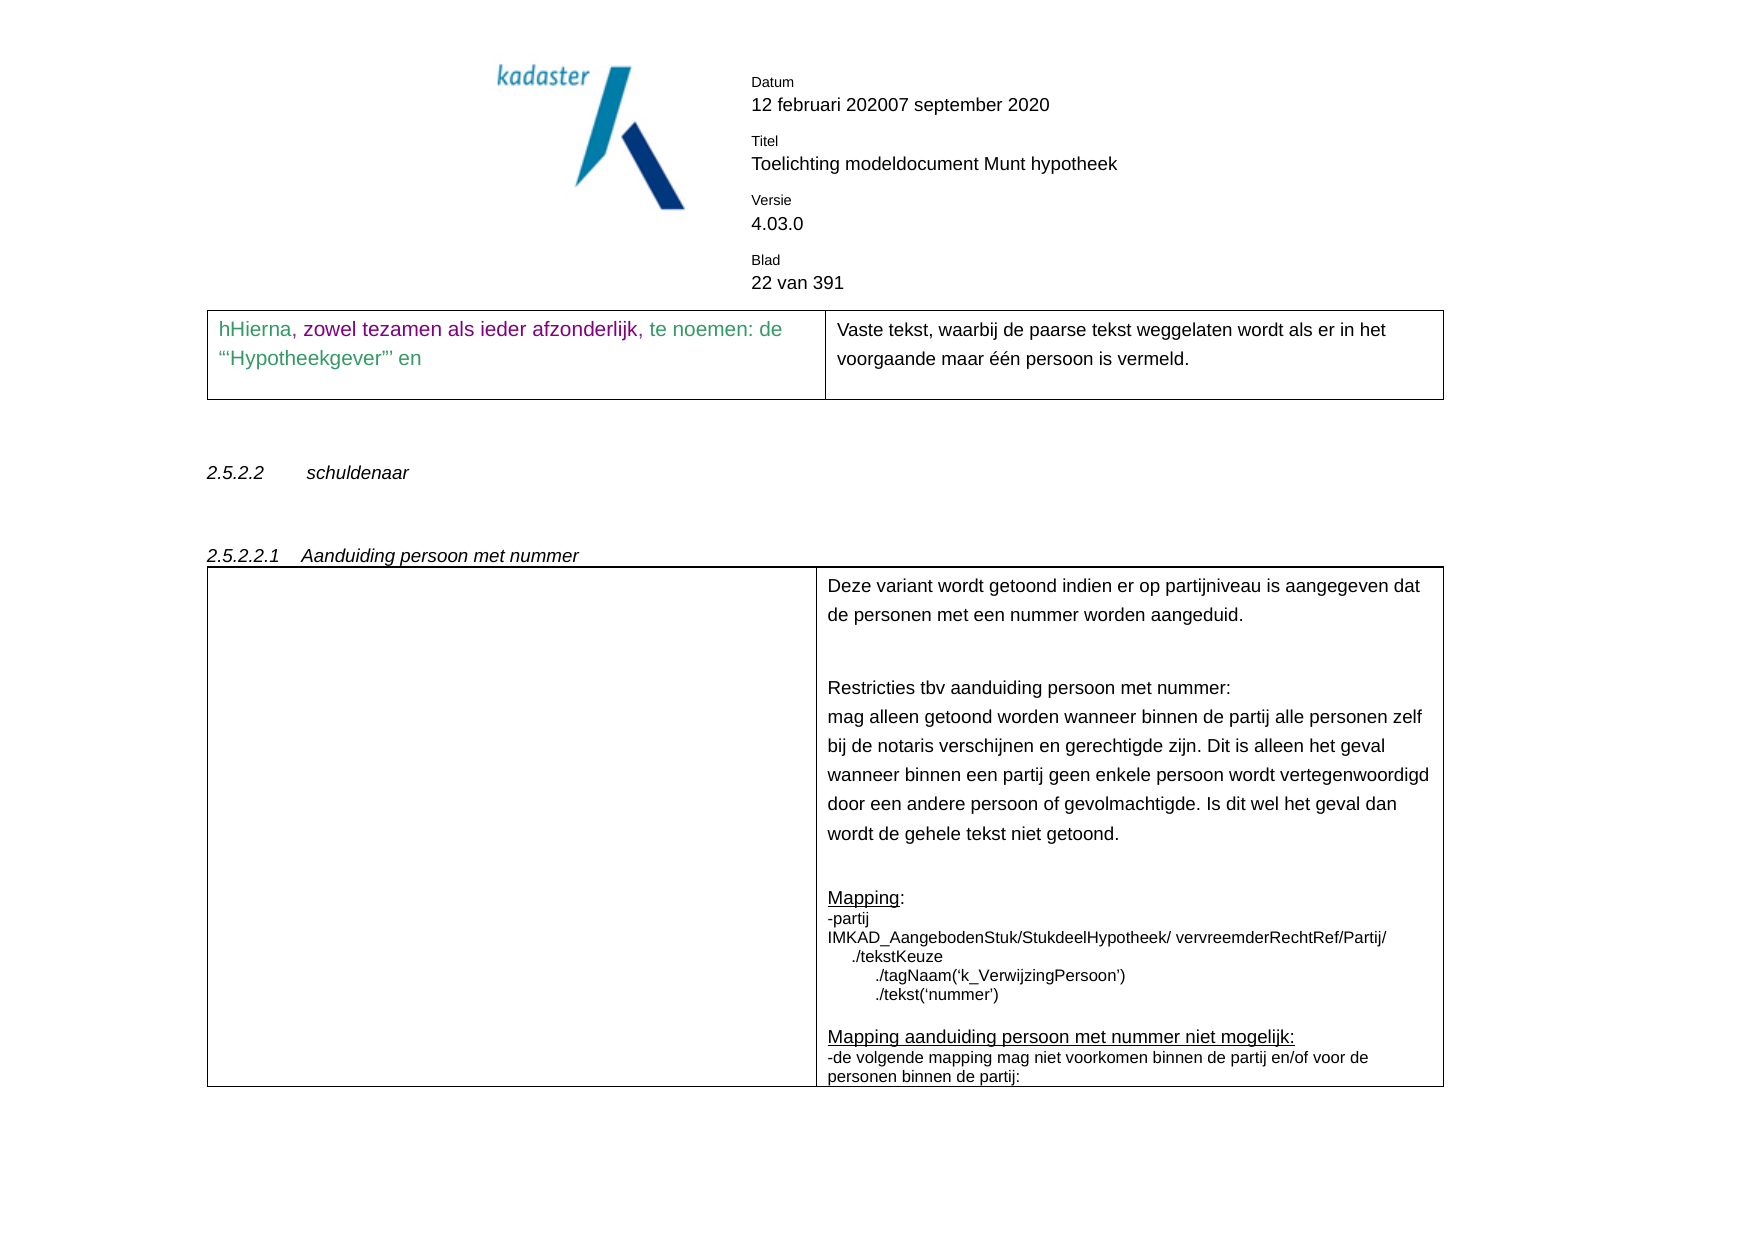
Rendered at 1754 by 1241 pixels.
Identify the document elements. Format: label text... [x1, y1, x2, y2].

subtitle Aanduiding persoon met nummer [207, 537, 1444, 566]
table_header Vaste tekst, waarbij de paarse tekst weggelaten wordt als er in het voorgaande maar één persoon is vermeld. [826, 311, 1443, 399]
table_header [208, 568, 816, 1086]
picture [480, 42, 699, 226]
subtitle schuldenaar [207, 454, 1444, 483]
table_header ierna zowel tezamen als ieder afzonderlijk te noemen: de Hypotheekgever en [208, 311, 825, 399]
